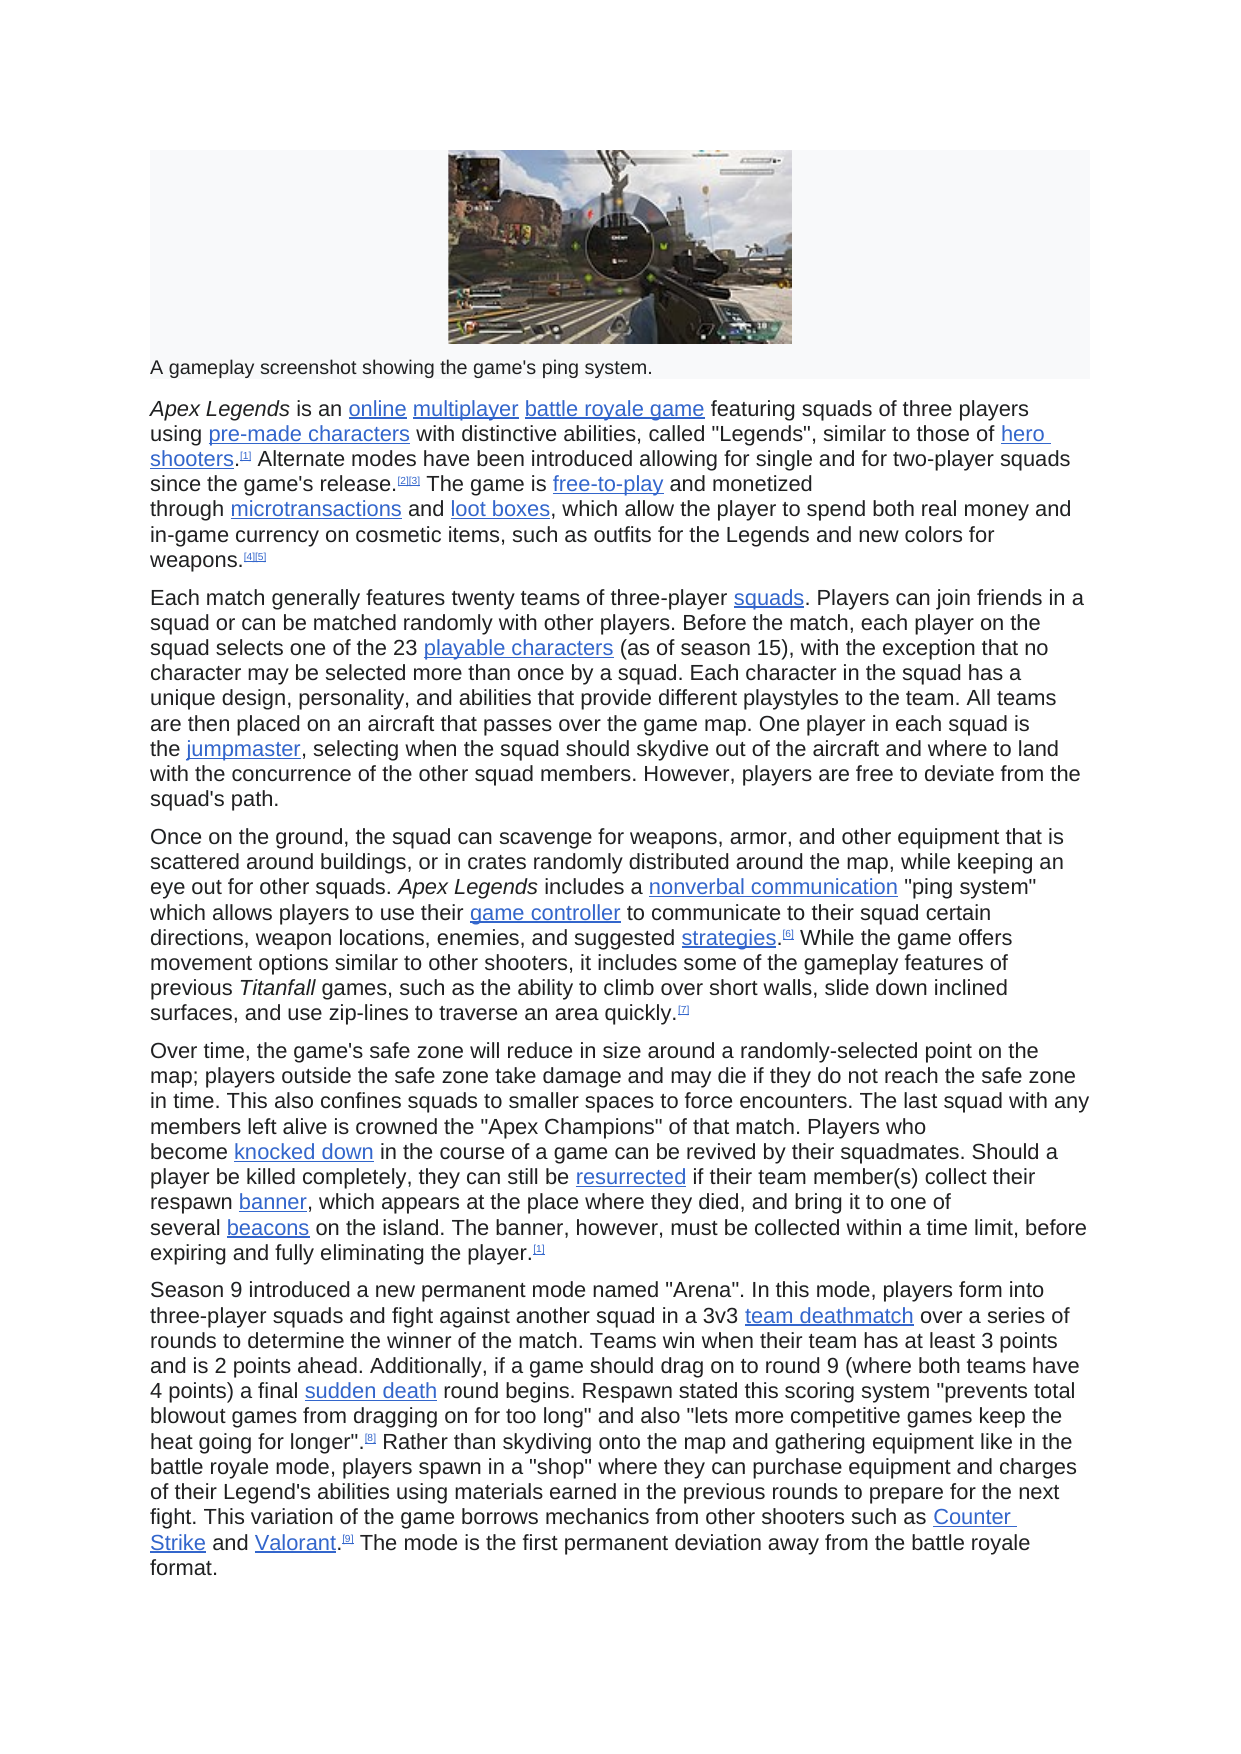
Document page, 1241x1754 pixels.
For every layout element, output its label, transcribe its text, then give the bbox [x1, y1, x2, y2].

text Apex Legends is an online multiplayer battle royale game featuring squads of three players using pre-made characters with distinctive abilities, called "Legends", similar to those of hero shooters.[1] Alternate modes have been introduced allowing for single and for two-player squads since the game's release.[2][3] The game is free-to-play and monetized through microtransactions and loot boxes, which allow the player to spend both real money and in-game currency on cosmetic items, such as outfits for the Legends and new colors for weapons.[4][5] [150, 395, 1090, 572]
text Over time, the game's safe zone will reduce in size around a randomly-selected point on the map; players outside the safe zone take damage and may die if they do not reach the safe zone in time. This also confines squads to smaller spaces to force encounters. The last squad with any members left alive is crowned the "Apex Champions" of that match. Players who become knocked down in the course of a game can be revived by their squadmates. Should a player be killed completely, they can still be resurrected if their team member(s) collect their respawn banner, which appears at the place where they died, and bring it to one of several beacons on the island. The banner, however, must be collected within a time limit, before expiring and fully eliminating the player.[1] [150, 1038, 1090, 1265]
text Season 9 introduced a new permanent mode named "Arena". In this mode, players form into three-player squads and fight against another squad in a 3v3 team deathmatch over a series of rounds to determine the winner of the match. Teams win when their team has at least 3 points and is 2 points ahead. Additionally, if a game should drag on to round 9 (where both teams have 4 points) a final sudden death round begins. Respawn stated this scoring system "prevents total blowout games from dragging on for too long" and also "lets more competitive games keep the heat going for longer".[8] Rather than skydiving onto the map and gathering equipment like in the battle royale mode, players spawn in a "shop" where they can purchase equipment and charges of their Legend's abilities using materials earned in the previous rounds to prepare for the next fight. This variation of the game borrows mechanics from other shooters such as Counter Strike and Valorant.[9] The mode is the first permanent deviation away from the battle royale format. [150, 1277, 1090, 1580]
text Each match generally features twenty teams of three-player squads. Players can join friends in a squad or can be matched randomly with other players. Before the match, each player on the squad selects one of the 23 playable characters (as of season 15), with the exception that no character may be selected more than once by a squad. Each character in the squad has a unique design, personality, and abilities that provide different playstyles to the team. All teams are then placed on an aircraft that passes over the game map. One player in each squad is the jumpmaster, selecting when the squad should skydive out of the aircraft and where to land with the concurrence of the other squad members. However, players are free to deviate from the squad's path. [150, 584, 1090, 811]
picture [448, 150, 792, 344]
text Once on the ground, the squad can scavenge for weapons, armor, and other equipment that is scattered around buildings, or in crates randomly distributed around the map, while keeping an eye out for other squads. Apex Legends includes a nonverbal communication "ping system" which allows players to use their game controller to communicate to their squad certain directions, weapon locations, enemies, and suggested strategies.[6] While the game offers movement options similar to other shooters, it includes some of the gameplay features of previous Titanfall games, such as the ability to climb over short walls, slide down inclined surfaces, and use zip-lines to traverse an area quickly.[7] [150, 824, 1090, 1025]
text A gameplay screenshot showing the game's ping system. [150, 344, 1090, 379]
